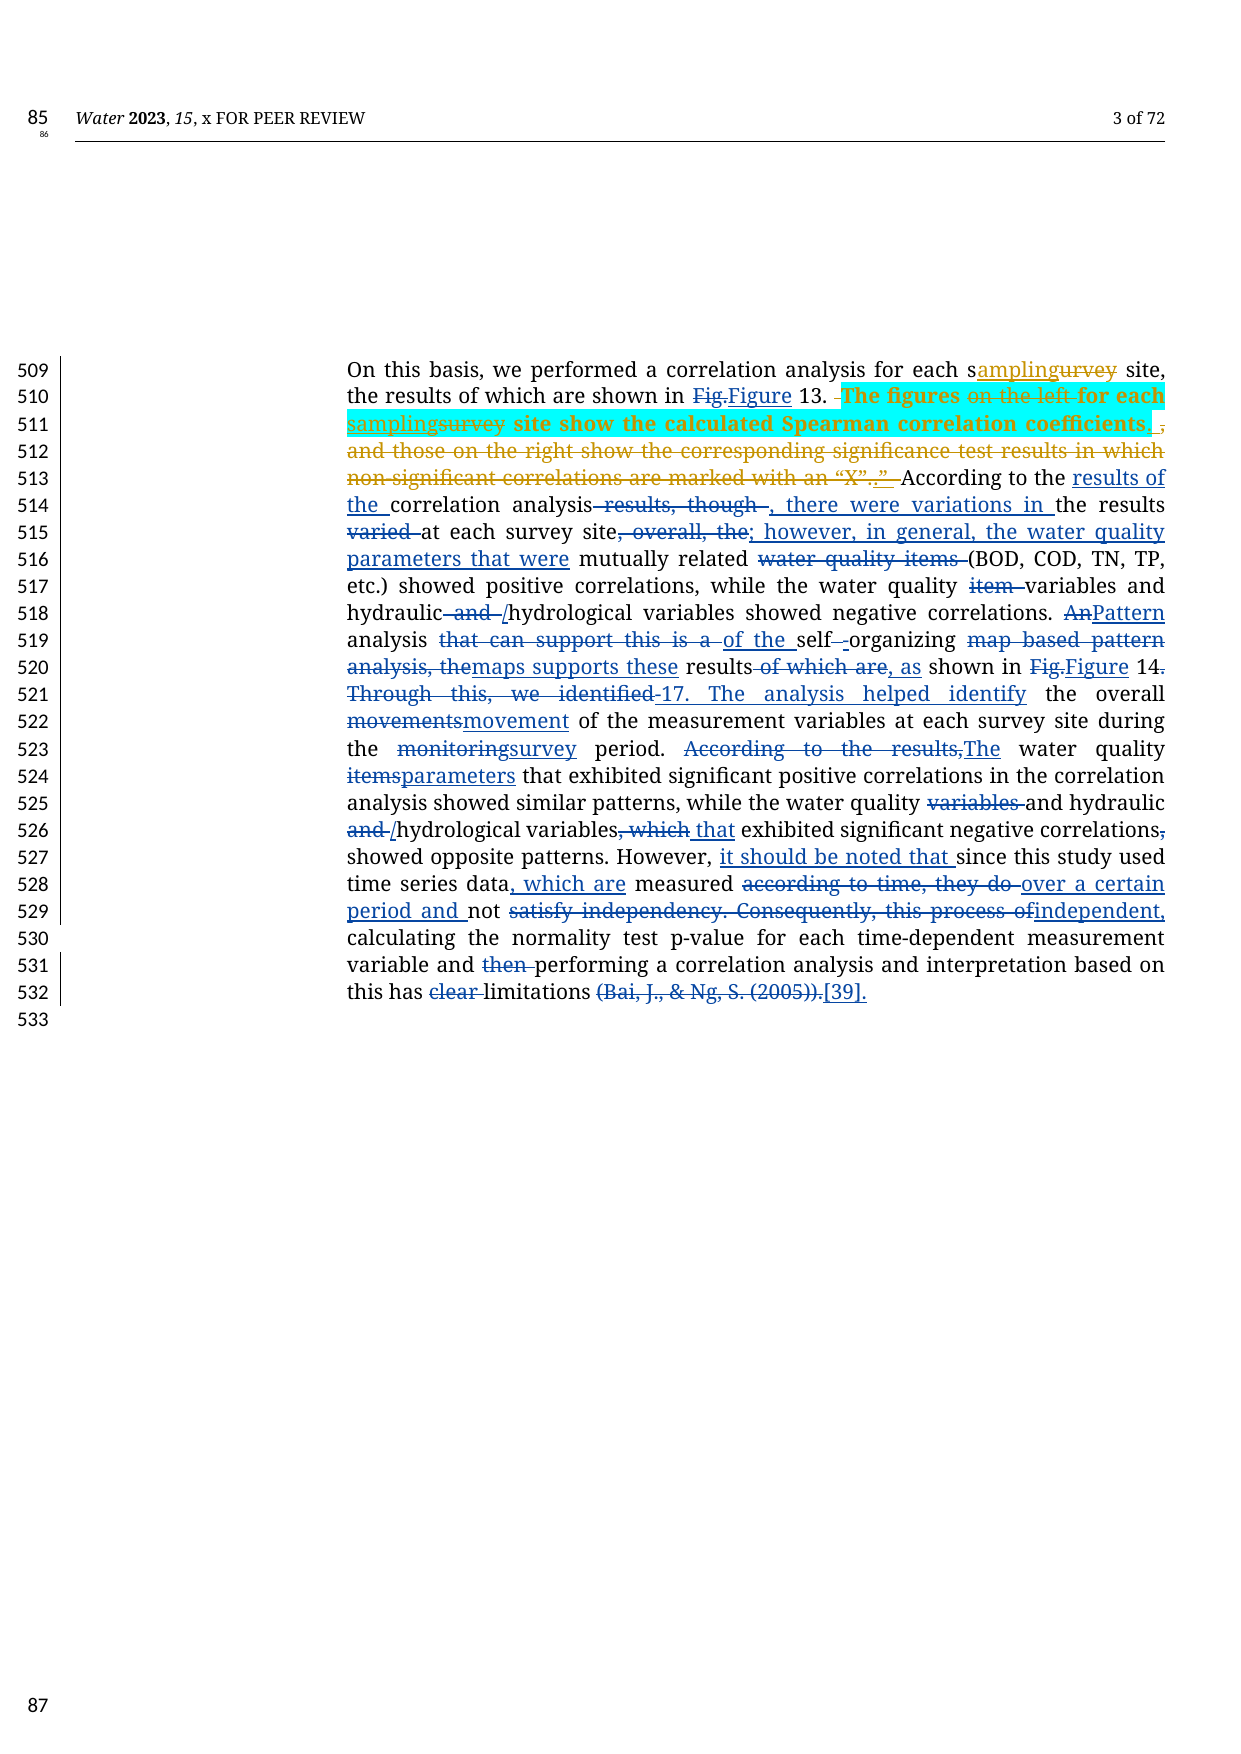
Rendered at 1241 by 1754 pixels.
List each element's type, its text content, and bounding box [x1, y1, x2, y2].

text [347, 356, 1165, 409]
